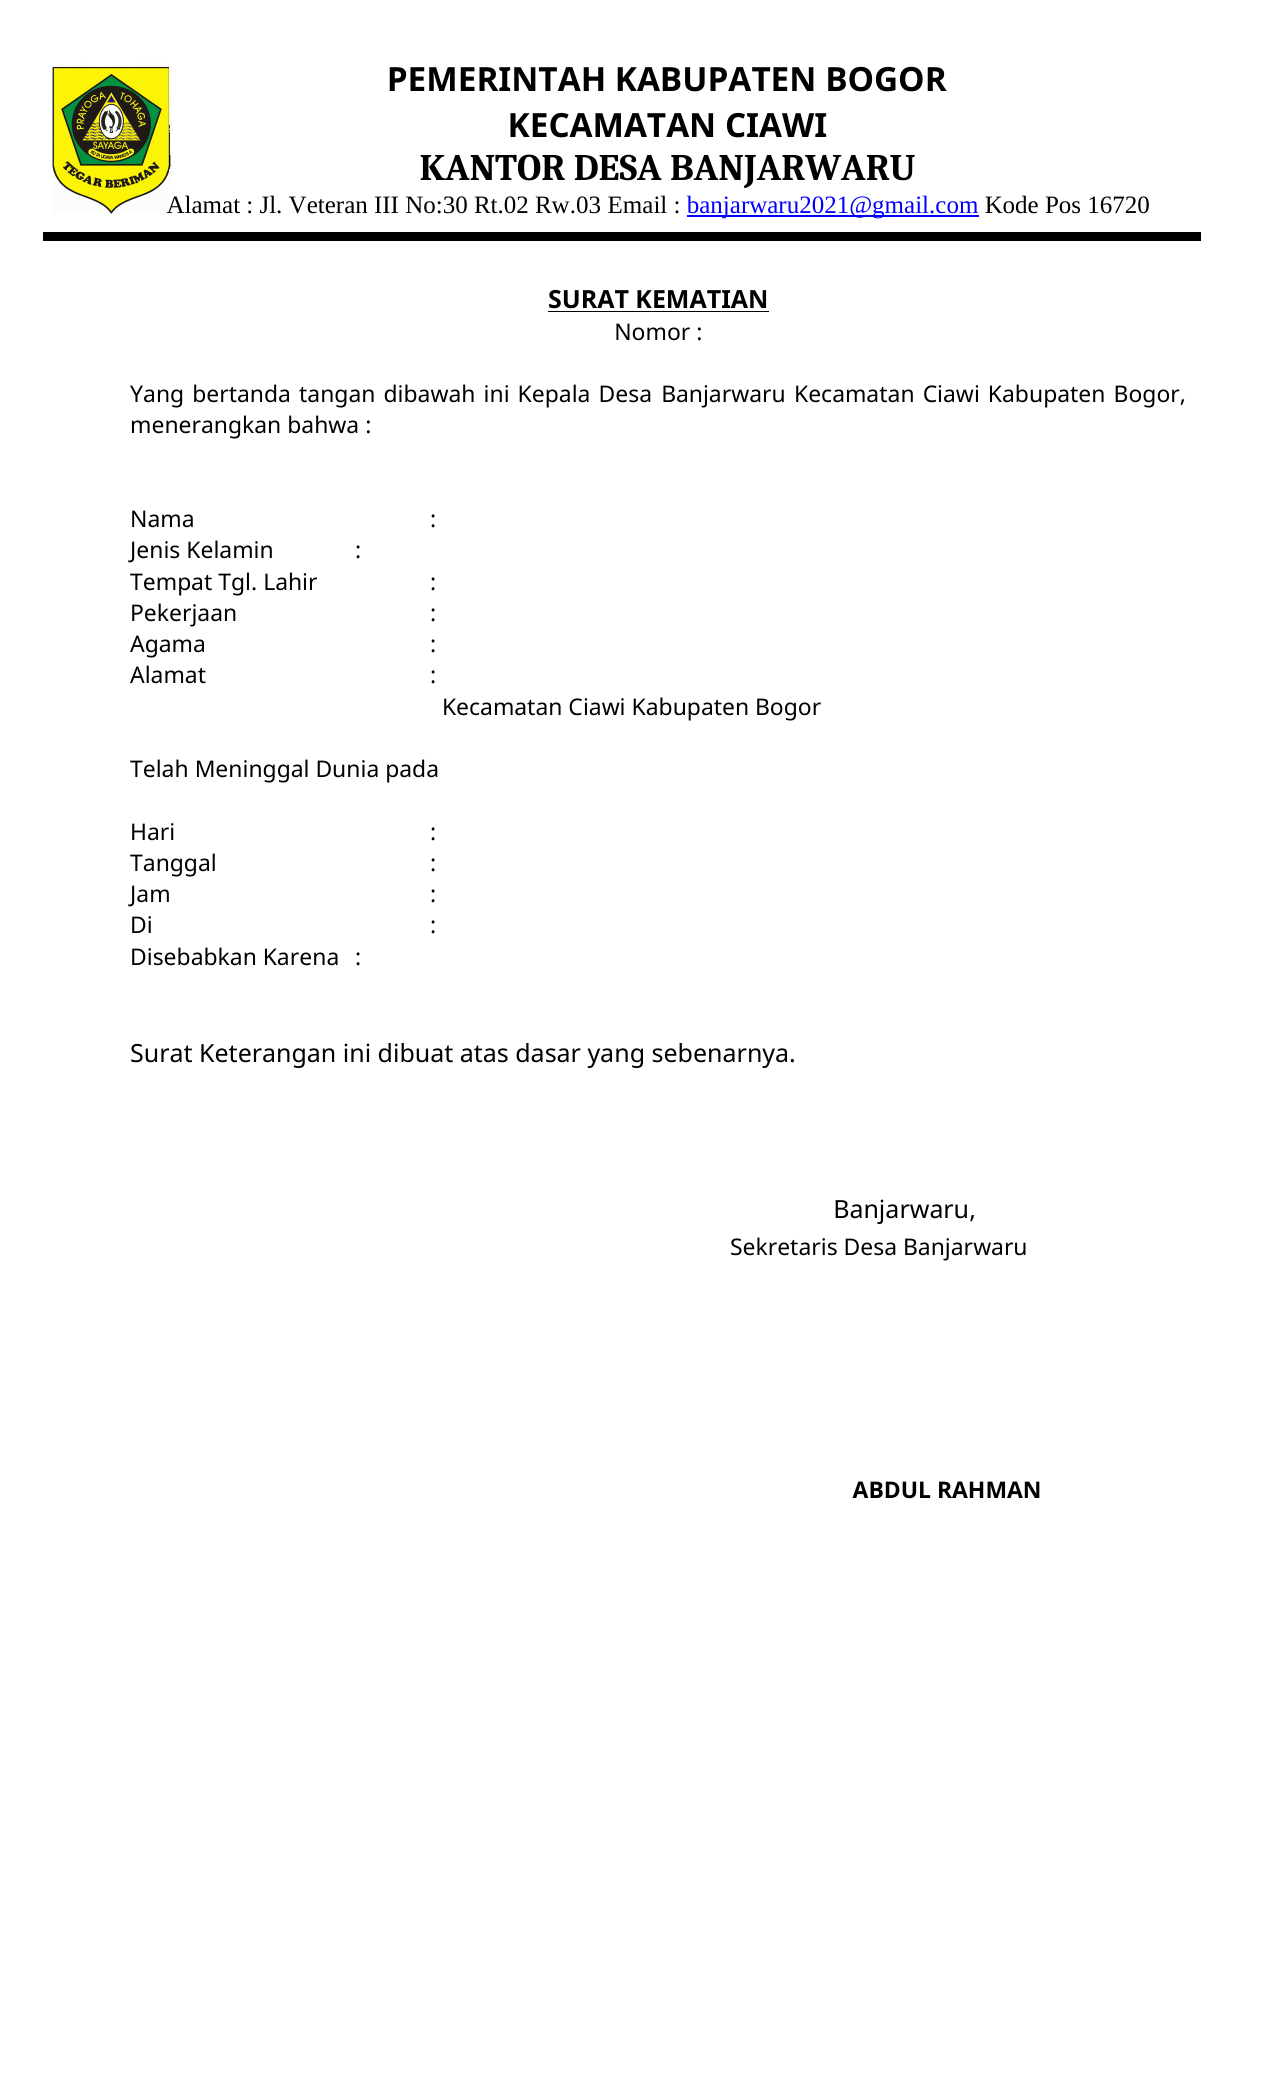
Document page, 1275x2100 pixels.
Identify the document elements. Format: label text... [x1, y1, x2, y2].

picture [50, 51, 177, 214]
text Tanggal : [130, 847, 1186, 878]
text Tempat Tgl. Lahir : [130, 566, 1186, 597]
text Telah Meninggal Dunia pada [130, 753, 1186, 784]
text Banjarwaru, [130, 1192, 1186, 1226]
text KECAMATAN CIAWI [130, 102, 1186, 147]
text KANTOR DESA BANJARWARU [130, 147, 1186, 190]
text Pekerjaan : [130, 597, 1186, 628]
text Jam : [130, 878, 1186, 909]
text Disebabkan Karena : [130, 941, 1186, 972]
text Hari : [130, 816, 1186, 847]
text SURAT KEMATIAN [130, 282, 1186, 316]
text Surat Keterangan ini dibuat atas dasar yang sebenarnya. [130, 1035, 1186, 1069]
text ABDUL RAHMAN [805, 1473, 1186, 1505]
text Agama : [130, 628, 1186, 659]
text Alamat : [130, 659, 1275, 691]
text PEMERINTAH KABUPATEN BOGOR [130, 56, 1186, 102]
text Alamat : Jl. Veteran III No:30 Rt.02 Rw.03 Email : banjarwaru2021@gmail.com Kode Pos 16720 [130, 190, 1186, 219]
text Yang bertanda tangan dibawah ini Kepala Desa Banjarwaru Kecamatan Ciawi Kabupaten Bogor, menerangkan bahwa : [130, 378, 1186, 441]
text Kecamatan Ciawi Kabupaten Bogor [130, 691, 1186, 722]
text Nomor : [130, 316, 1186, 347]
text Di : [130, 909, 1186, 941]
text Nama : [130, 503, 1186, 534]
text Sekretaris Desa Banjarwaru [130, 1231, 1186, 1262]
text Jenis Kelamin : [130, 534, 1186, 566]
